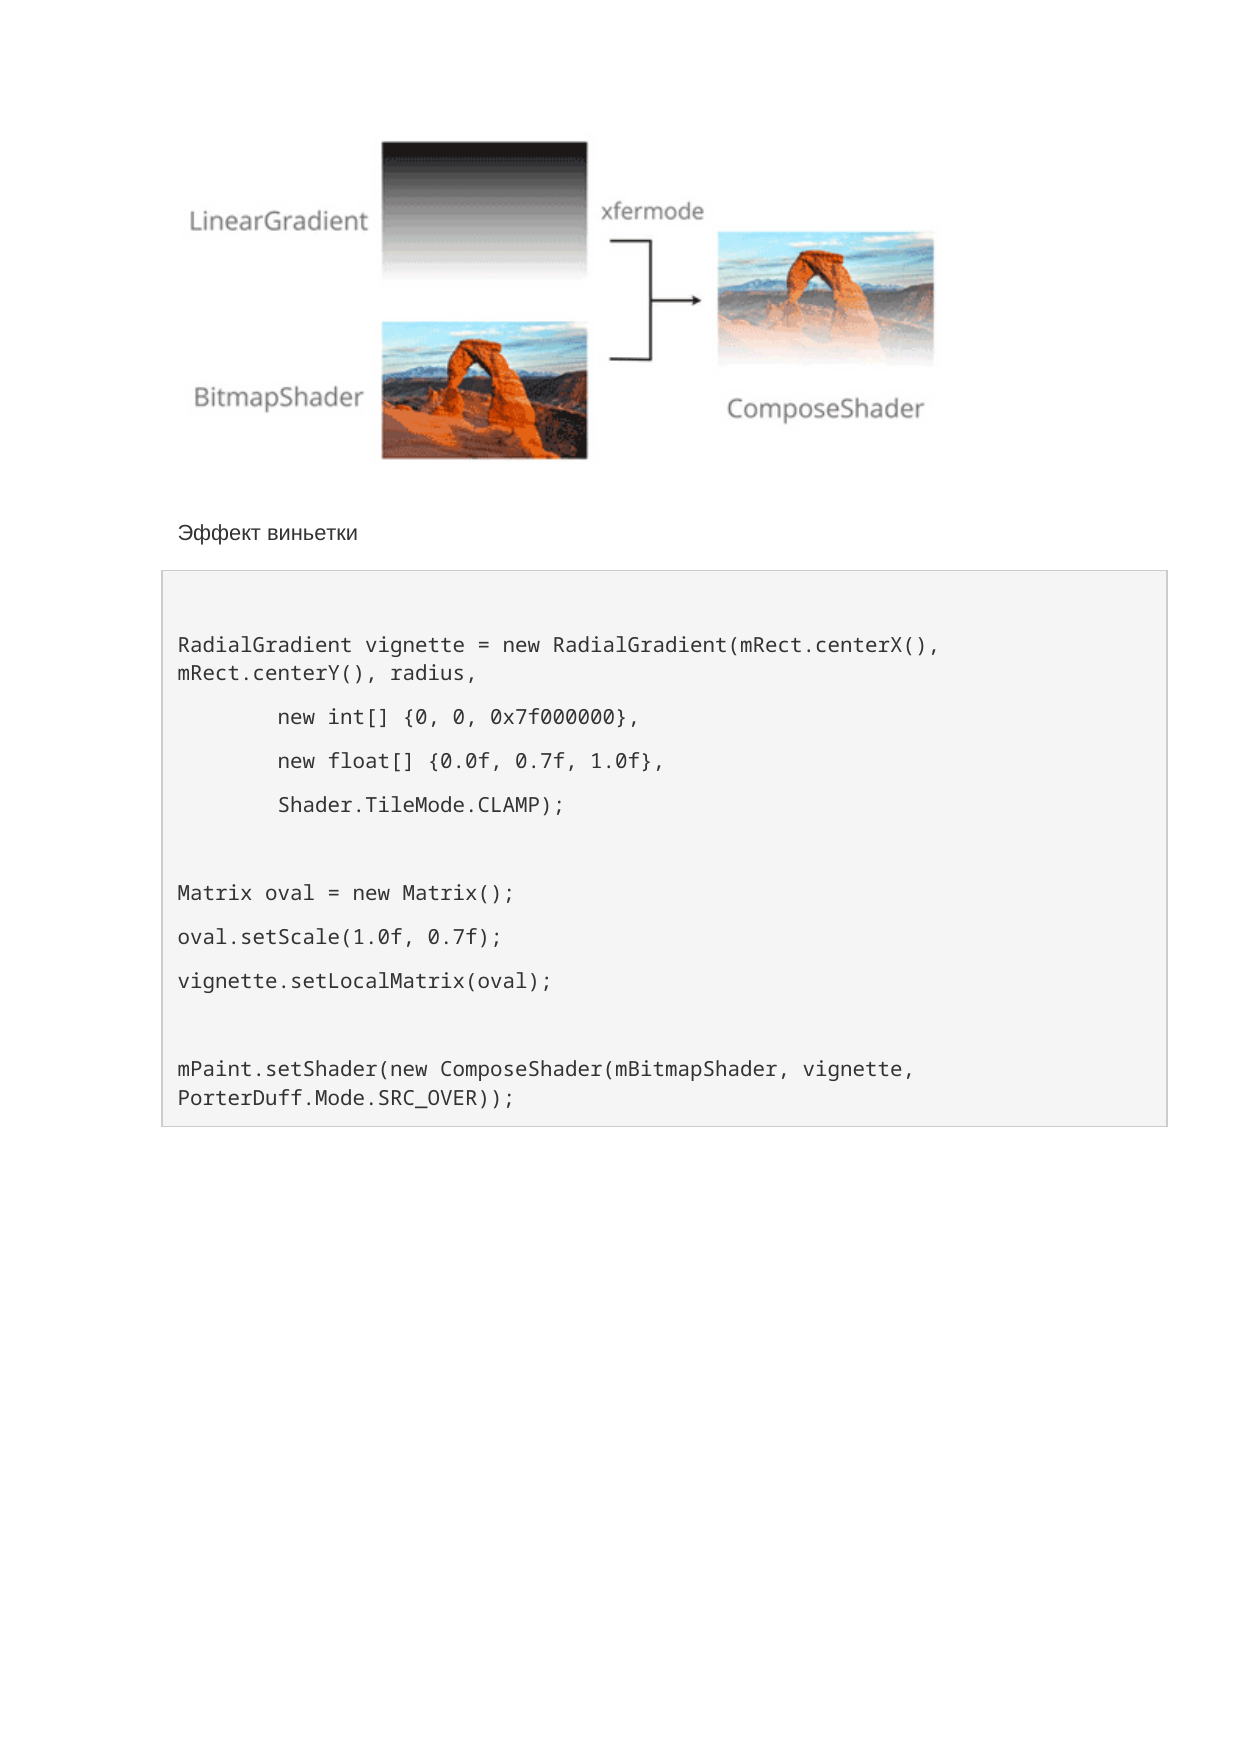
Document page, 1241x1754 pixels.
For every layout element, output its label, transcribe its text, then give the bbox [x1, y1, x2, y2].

text Shader.TileMode.CLAMP); [163, 774, 1166, 818]
text oval.setScale(1.0f, 0.7f); [163, 906, 1166, 950]
text mPaint.setShader(new ComposeShader(mBitmapShader, vignette, PorterDuff.Mode.SRC_OVER)); [163, 1038, 1166, 1126]
text Matrix oval = new Matrix(); [163, 862, 1166, 906]
text vignette.setLocalMatrix(oval); [163, 950, 1166, 994]
text RadialGradient vignette = new RadialGradient(mRect.centerX(), mRect.centerY(), radius, [163, 614, 1166, 686]
picture [177, 118, 959, 483]
text new int[] {0, 0, 0x7f000000}, [163, 686, 1166, 730]
text new float[] {0.0f, 0.7f, 1.0f}, [163, 730, 1166, 774]
text Эффект виньетки [177, 507, 1152, 545]
